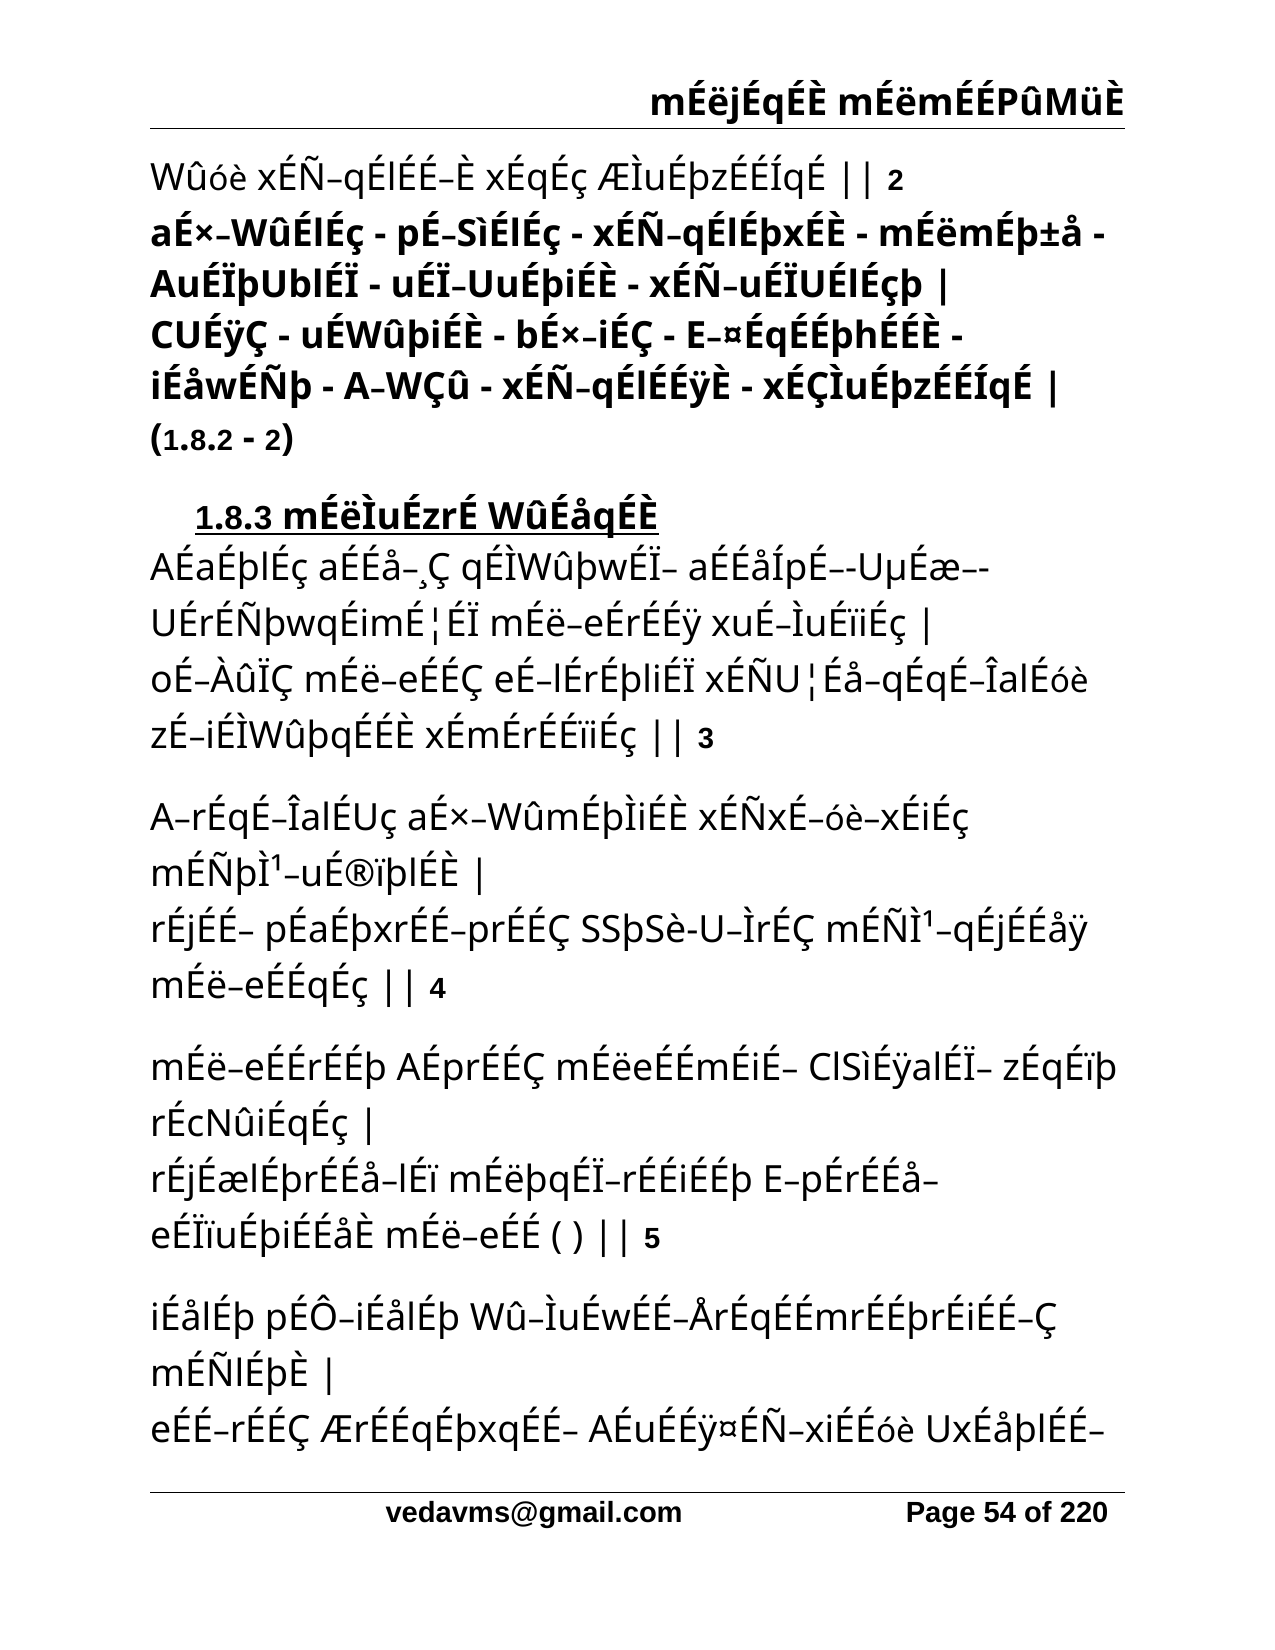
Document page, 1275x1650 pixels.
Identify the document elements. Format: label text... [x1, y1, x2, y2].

text eÉÉ–rÉÉÇ ÆrÉÉqÉþxqÉÉ– AÉuÉÉÿ¤ÉÑ–xiÉÉóè UxÉåþlÉÉ–ÍpÉuÉþ®ïiÉÉqÉç || 6 [150, 1403, 1125, 1454]
text mÉë–eÉÉrÉÉþ AÉprÉÉÇ mÉëeÉÉmÉiÉ– ClSìÉÿalÉÏ– zÉqÉïþ rÉcNûiÉqÉç | [150, 1040, 1125, 1148]
subtitle 1.8.3 mÉëÌuÉzrÉ WûÉåqÉÈ [195, 489, 1125, 540]
text AÉaÉþlÉç aÉÉå–¸Ç qÉÌWûþwÉÏ– aÉÉåÍpÉ–-UµÉæ–-UÉrÉÑþwqÉimÉ¦ÉÏ mÉë–eÉrÉÉÿ xuÉ–ÌuÉïiÉç | [150, 540, 1125, 648]
text CUÉ–Ç ÆuÉWûþiÉÉå bÉ×–iÉqÉÑ–¤ÉqÉÉþhÉÉ–xiÉåwuÉ–Wûóè xÉÑ–qÉlÉÉ–È xÉqÉç ÆÌuÉþzÉÉÍqÉ || 2 [150, 150, 1125, 201]
text aÉ×–WûÉlÉç - pÉ–SìÉlÉç - xÉÑ–qÉlÉþxÉÈ - mÉëmÉþ±å - AuÉÏþUblÉÏ - uÉÏ–UuÉþiÉÈ - xÉÑ–uÉÏUÉlÉçþ | [150, 206, 1154, 308]
text rÉjÉÉ– pÉaÉþxrÉÉ–prÉÉÇ SSþSè-U–ÌrÉÇ mÉÑÌ¹–qÉjÉÉåÿ mÉë–eÉÉqÉç || 4 [150, 903, 1125, 1010]
text A–rÉqÉ–ÎalÉUç aÉ×–WûmÉþÌiÉÈ xÉÑxÉ–óè–xÉiÉç mÉÑþÌ¹–uÉ®ïþlÉÈ | [150, 790, 1125, 898]
text oÉ–ÀûÏÇ mÉë–eÉÉÇ eÉ–lÉrÉþliÉÏ xÉÑU¦Éå–qÉqÉ–ÎalÉóè zÉ–iÉÌWûþqÉÉÈ xÉmÉrÉÉïiÉç || 3 [150, 653, 1125, 760]
text rÉjÉælÉþrÉÉå–lÉï mÉëþqÉÏ–rÉÉiÉÉþ E–pÉrÉÉå–eÉÏïuÉþiÉÉåÈ mÉë–eÉÉ ( ) || 5 [150, 1153, 1125, 1260]
text CUÉÿÇ - uÉWûþiÉÈ - bÉ×–iÉÇ - E–¤ÉqÉÉþhÉÉÈ - iÉåwÉÑþ - A–WÇû - xÉÑ–qÉlÉÉÿÈ - xÉÇÌuÉþzÉÉÍqÉ | (1.8.2 - 2) [150, 308, 1125, 461]
text iÉålÉþ pÉÔ–iÉålÉþ Wû–ÌuÉwÉÉ–ÅrÉqÉÉmrÉÉþrÉiÉÉ–Ç mÉÑlÉþÈ | [150, 1290, 1125, 1398]
